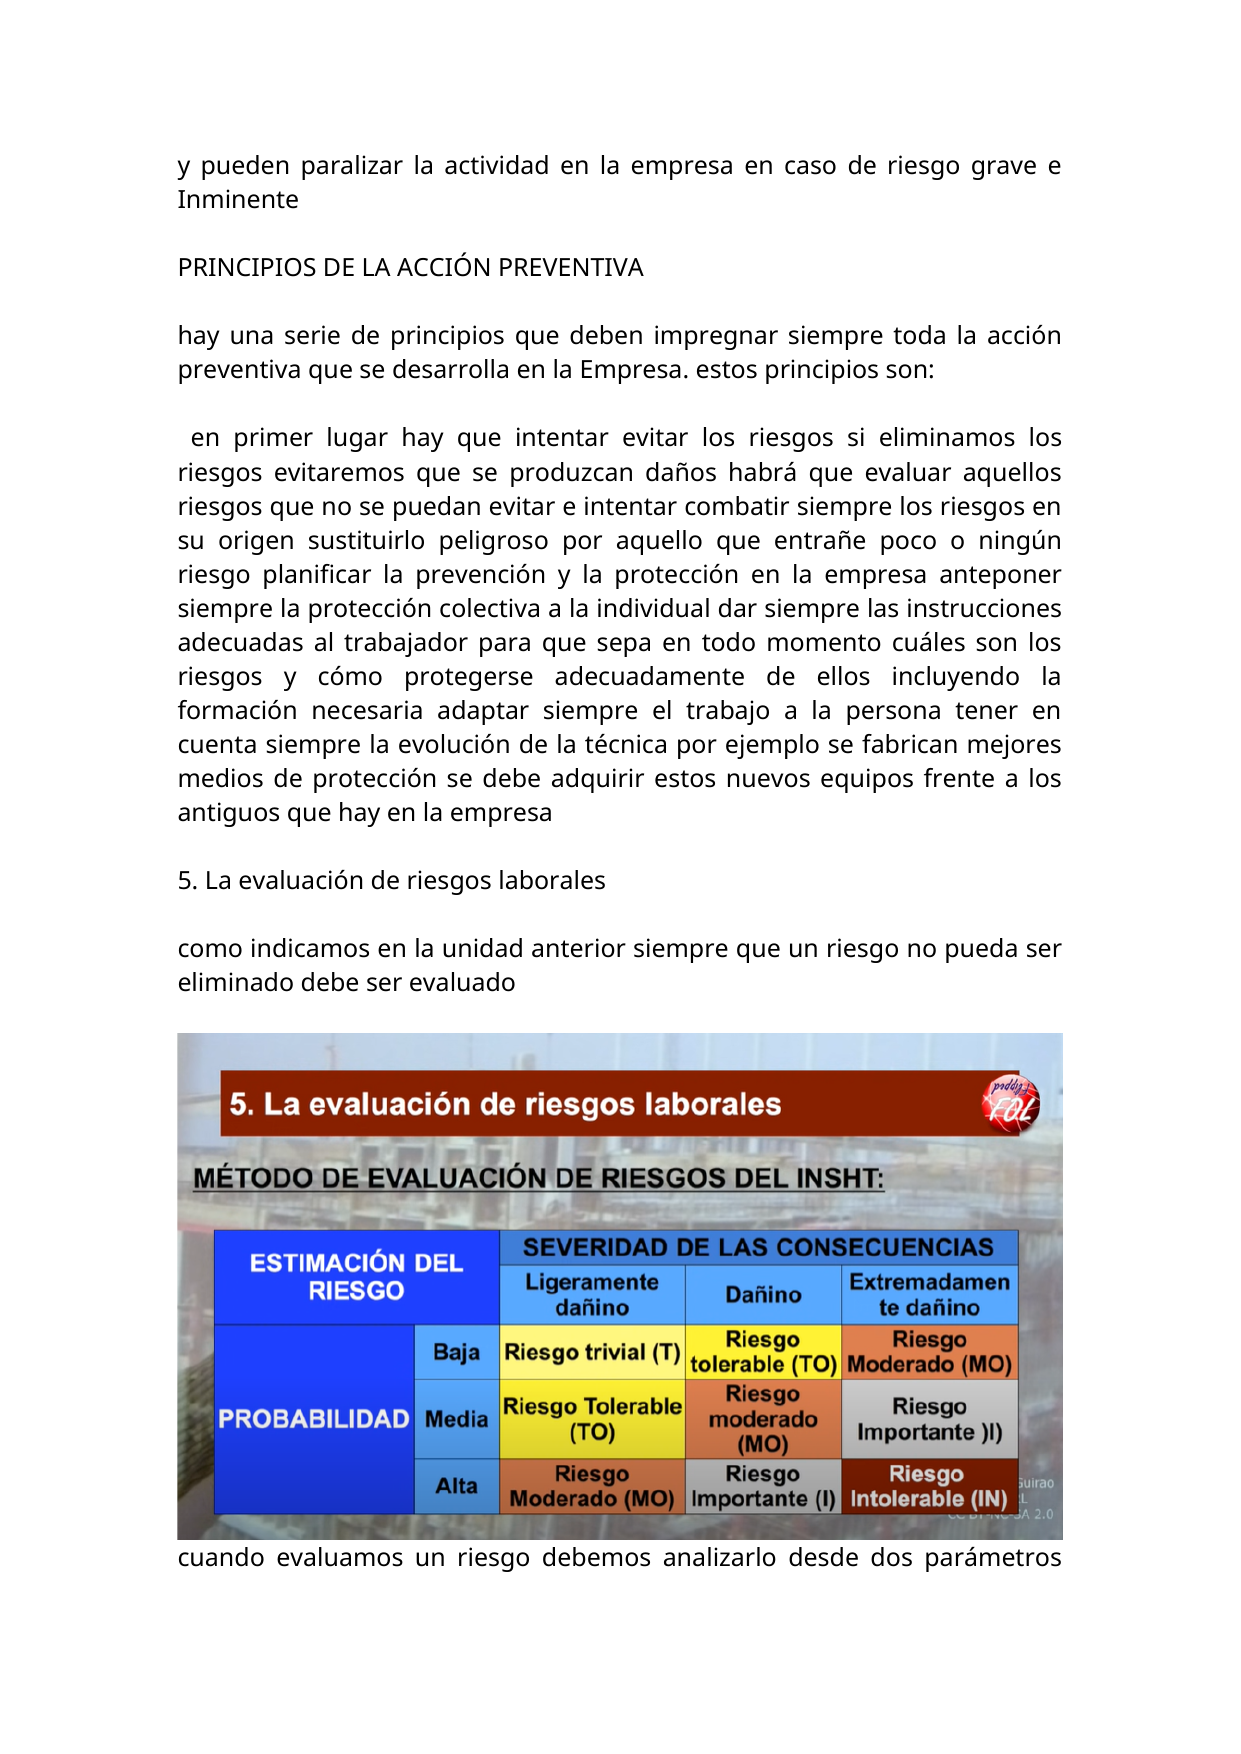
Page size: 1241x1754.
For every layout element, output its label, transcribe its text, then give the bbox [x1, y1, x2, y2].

text y pueden paralizar la actividad en la empresa en caso de riesgo grave e Inminente [177, 148, 1063, 216]
text PRINCIPIOS DE LA ACCIÓN PREVENTIVA [177, 250, 1063, 284]
picture [177, 1033, 1063, 1540]
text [177, 1540, 1063, 1573]
text en primer lugar hay que intentar evitar los riesgos si eliminamos los riesgos evitaremos que se produzcan daños habrá que evaluar aquellos riesgos que no se puedan evitar e intentar combatir siempre los riesgos en su origen sustituirlo peligroso por aquello que entrañe poco o ningún riesgo planificar la prevención y la protección en la empresa anteponer siempre la protección colectiva a la individual dar siempre las instrucciones adecuadas al trabajador para que sepa en todo momento cuáles son los riesgos y cómo protegerse adecuadamente de ellos incluyendo la formación necesaria adaptar siempre el trabajo a la persona tener en cuenta siempre la evolución de la técnica por ejemplo se fabrican mejores medios de protección se debe adquirir estos nuevos equipos frente a los antiguos que hay en la empresa [177, 420, 1063, 829]
text 5. La evaluación de riesgos laborales [177, 863, 1063, 897]
text hay una serie de principios que deben impregnar siempre toda la acción preventiva que se desarrolla en la Empresa. estos principios son: [177, 318, 1063, 386]
text como indicamos en la unidad anterior siempre que un riesgo no pueda ser eliminado debe ser evaluado [177, 931, 1063, 999]
